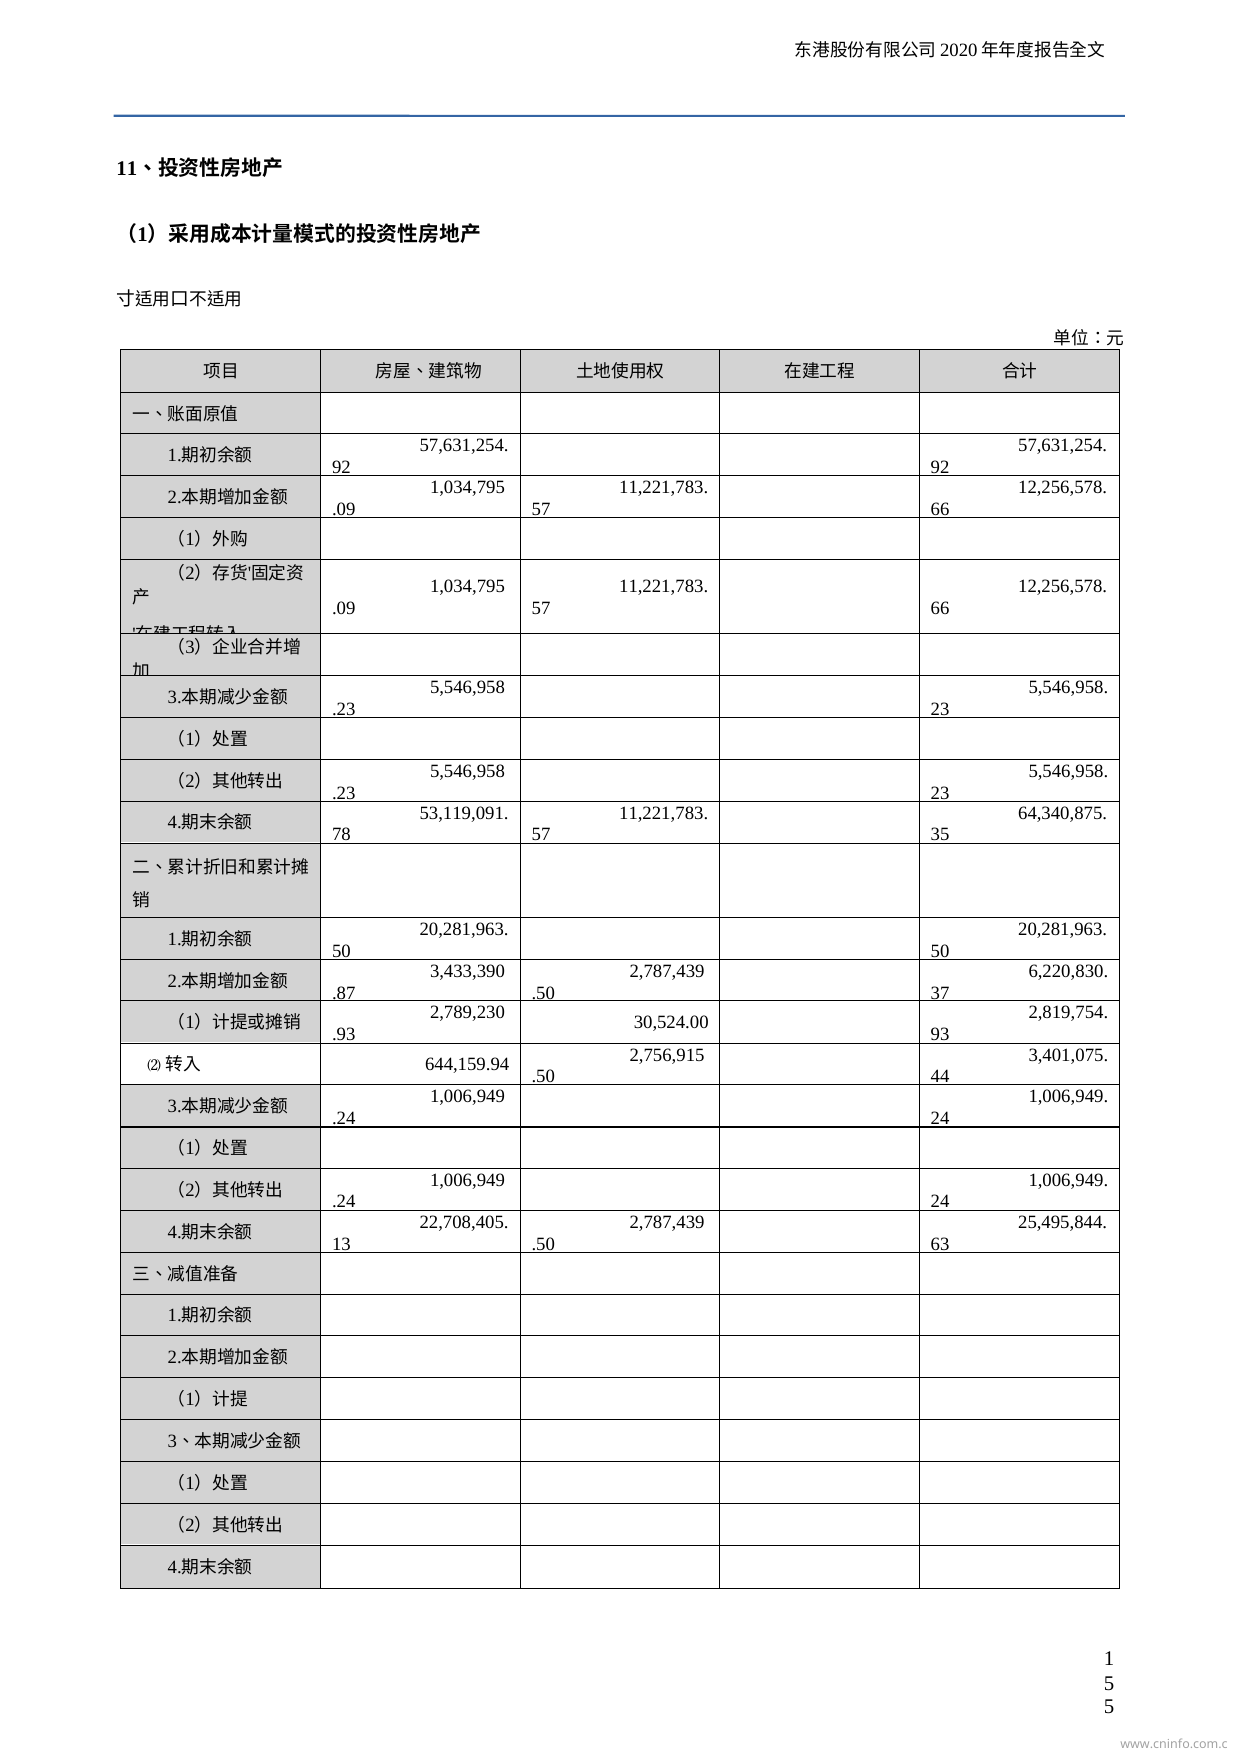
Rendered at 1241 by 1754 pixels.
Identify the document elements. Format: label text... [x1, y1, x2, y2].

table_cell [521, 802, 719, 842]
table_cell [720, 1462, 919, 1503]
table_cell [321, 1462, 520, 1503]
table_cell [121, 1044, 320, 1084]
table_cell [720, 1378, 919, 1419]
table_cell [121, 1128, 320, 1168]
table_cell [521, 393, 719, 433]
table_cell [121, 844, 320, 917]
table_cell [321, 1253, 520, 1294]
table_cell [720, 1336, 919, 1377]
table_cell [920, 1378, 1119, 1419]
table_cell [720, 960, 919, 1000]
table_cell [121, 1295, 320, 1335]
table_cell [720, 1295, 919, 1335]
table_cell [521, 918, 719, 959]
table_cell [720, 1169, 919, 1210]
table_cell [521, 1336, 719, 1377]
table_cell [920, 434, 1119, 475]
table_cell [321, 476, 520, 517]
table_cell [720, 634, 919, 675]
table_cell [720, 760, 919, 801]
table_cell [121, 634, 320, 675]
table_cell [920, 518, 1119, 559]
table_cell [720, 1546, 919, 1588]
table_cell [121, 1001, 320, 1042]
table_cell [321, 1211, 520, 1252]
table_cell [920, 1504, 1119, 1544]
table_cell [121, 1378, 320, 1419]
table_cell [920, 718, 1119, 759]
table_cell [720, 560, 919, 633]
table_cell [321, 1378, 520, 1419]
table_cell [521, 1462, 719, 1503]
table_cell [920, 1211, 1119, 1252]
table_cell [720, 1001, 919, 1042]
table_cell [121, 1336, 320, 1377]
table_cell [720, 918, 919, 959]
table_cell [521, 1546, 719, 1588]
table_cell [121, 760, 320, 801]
text 单位：元 [116, 325, 1124, 349]
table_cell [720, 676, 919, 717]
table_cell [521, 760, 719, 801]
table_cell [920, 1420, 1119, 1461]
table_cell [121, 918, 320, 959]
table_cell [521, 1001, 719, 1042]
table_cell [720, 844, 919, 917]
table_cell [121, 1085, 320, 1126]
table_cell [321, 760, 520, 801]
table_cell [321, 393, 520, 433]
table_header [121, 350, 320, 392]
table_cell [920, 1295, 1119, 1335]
text 寸适用口不适用 [116, 285, 1124, 311]
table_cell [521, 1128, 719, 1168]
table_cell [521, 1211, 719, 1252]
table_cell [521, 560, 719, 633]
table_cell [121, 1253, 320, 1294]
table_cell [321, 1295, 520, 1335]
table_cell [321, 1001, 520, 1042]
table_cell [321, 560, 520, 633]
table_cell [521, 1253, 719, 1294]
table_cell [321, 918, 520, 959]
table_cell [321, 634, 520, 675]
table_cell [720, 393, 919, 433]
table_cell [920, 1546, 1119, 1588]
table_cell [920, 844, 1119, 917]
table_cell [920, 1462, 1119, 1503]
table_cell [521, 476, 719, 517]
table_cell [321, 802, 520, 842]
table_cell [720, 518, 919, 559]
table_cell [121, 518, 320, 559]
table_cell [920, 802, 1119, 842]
text 11、投资性房地产 [116, 153, 1124, 182]
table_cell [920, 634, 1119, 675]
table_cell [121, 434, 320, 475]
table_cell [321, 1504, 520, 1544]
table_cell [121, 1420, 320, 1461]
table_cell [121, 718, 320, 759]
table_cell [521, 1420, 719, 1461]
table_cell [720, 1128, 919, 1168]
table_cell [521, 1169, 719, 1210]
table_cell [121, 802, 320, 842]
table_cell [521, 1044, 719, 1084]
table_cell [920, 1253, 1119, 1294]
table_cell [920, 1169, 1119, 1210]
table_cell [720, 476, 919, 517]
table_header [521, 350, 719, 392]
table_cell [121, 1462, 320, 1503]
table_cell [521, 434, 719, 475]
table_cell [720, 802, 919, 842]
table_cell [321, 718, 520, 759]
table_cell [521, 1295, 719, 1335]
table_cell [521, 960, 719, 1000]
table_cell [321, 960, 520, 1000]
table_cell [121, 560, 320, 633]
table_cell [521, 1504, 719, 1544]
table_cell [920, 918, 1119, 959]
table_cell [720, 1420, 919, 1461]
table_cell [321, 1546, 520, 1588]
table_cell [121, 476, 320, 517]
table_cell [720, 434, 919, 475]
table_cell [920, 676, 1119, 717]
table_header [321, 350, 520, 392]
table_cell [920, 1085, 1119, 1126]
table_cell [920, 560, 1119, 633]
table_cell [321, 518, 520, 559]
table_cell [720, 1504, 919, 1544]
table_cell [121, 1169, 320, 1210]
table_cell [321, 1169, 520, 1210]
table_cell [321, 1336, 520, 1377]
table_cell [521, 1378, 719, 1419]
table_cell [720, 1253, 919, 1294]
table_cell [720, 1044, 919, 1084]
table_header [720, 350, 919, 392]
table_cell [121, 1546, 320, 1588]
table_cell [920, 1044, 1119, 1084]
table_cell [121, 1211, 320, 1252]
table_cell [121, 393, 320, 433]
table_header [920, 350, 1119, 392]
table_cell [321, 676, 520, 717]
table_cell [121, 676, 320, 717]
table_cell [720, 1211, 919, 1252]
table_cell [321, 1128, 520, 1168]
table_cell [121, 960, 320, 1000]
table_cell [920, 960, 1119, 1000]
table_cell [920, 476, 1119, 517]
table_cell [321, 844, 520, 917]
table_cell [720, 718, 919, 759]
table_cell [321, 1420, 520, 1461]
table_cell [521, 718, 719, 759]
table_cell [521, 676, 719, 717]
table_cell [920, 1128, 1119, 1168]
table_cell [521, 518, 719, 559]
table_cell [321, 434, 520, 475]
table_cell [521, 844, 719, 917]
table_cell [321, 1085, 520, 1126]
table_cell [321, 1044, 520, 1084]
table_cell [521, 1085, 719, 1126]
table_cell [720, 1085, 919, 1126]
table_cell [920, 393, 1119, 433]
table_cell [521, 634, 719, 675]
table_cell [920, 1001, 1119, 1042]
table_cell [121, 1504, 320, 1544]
text （1）采用成本计量模式的投资性房地产 [116, 219, 1124, 247]
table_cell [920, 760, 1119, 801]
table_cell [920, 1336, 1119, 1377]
